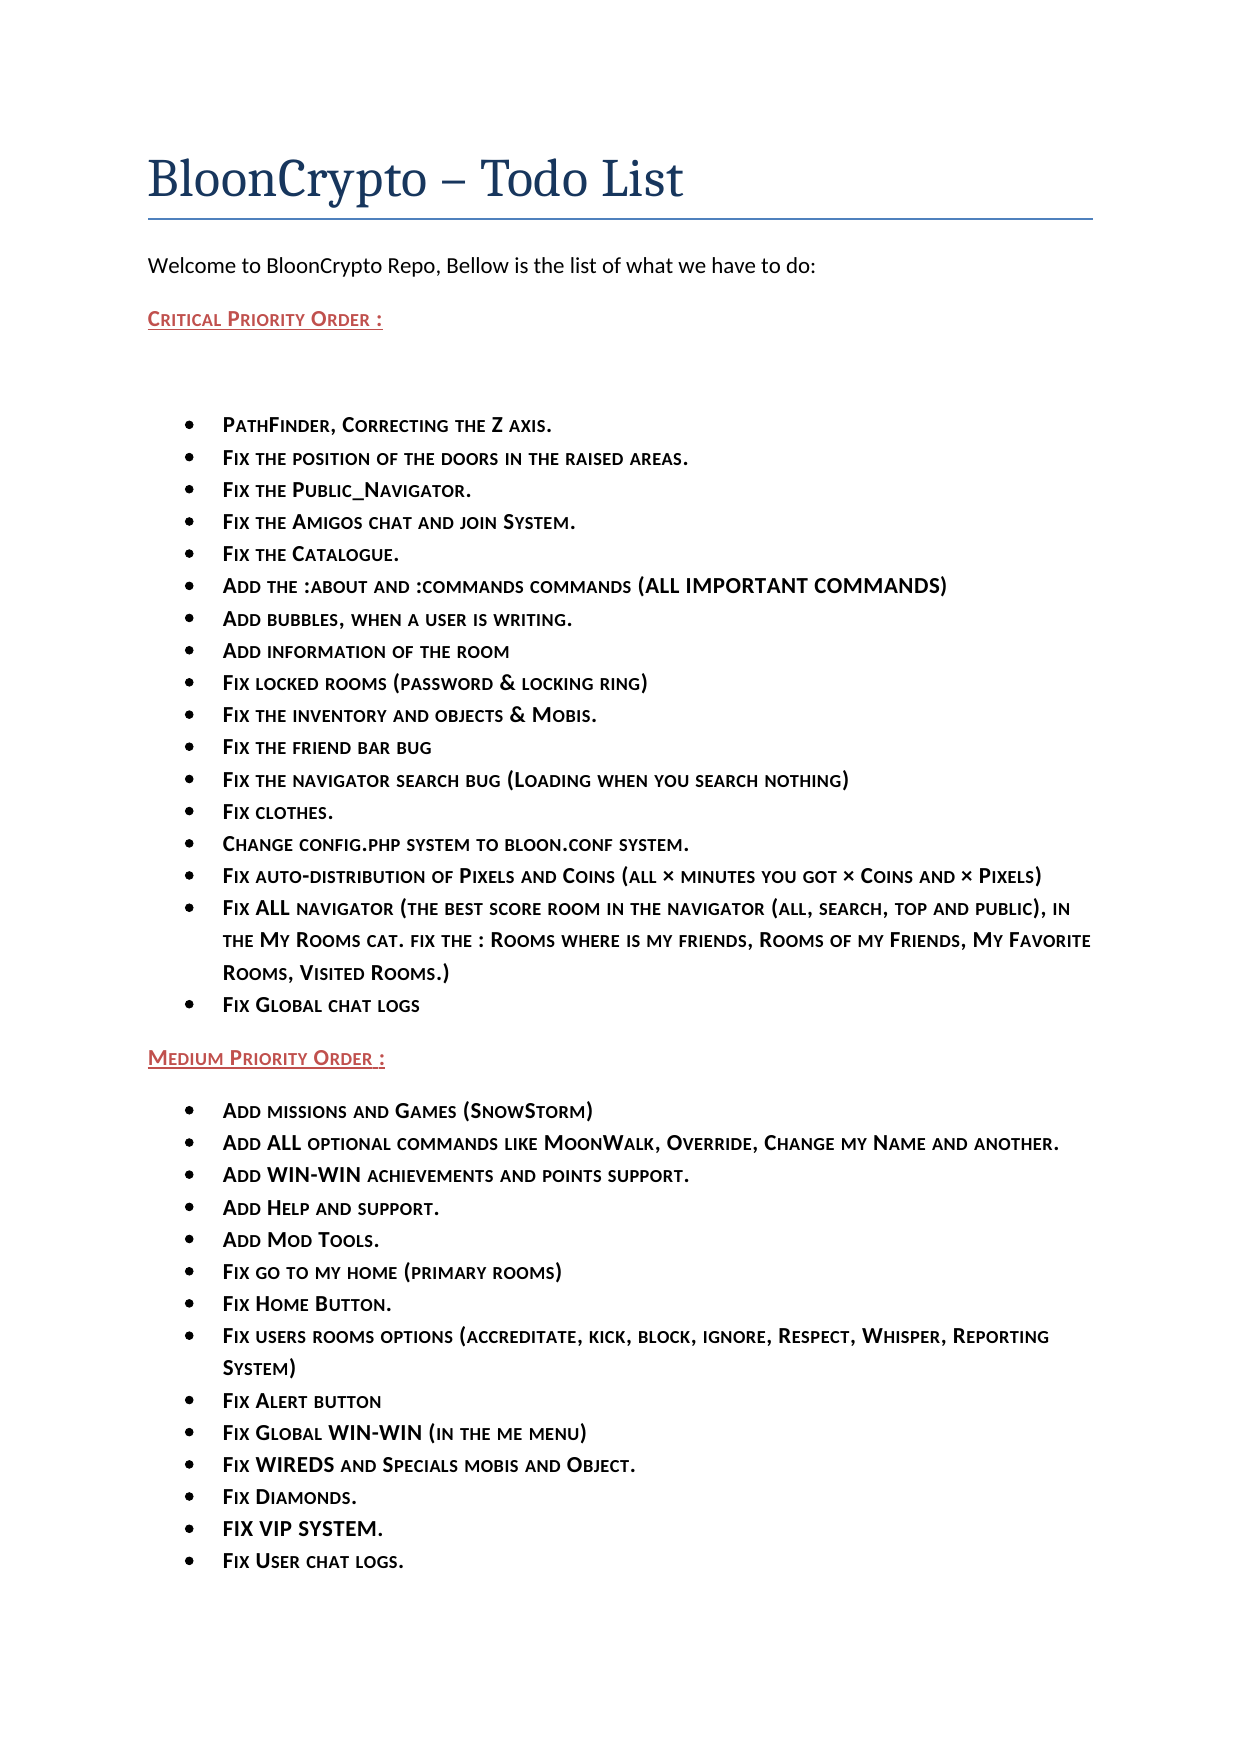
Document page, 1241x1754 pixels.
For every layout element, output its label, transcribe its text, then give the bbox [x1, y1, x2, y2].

list Fix Global WIN-WIN (in the me menu) [185, 1418, 1093, 1446]
list Fix the Public_Navigator. [185, 475, 1093, 503]
list Add WIN-WIN achievements and points support. [185, 1160, 1093, 1188]
list Fix Home Button. [185, 1289, 1093, 1317]
list Fix auto-distribution of Pixels and Coins (all × minutes you got × Coins and × Pixels) [185, 861, 1093, 889]
list Fix the friend bar bug [185, 732, 1093, 761]
text Welcome to BloonCrypto Repo, Bellow is the list of what we have to do: [148, 252, 1093, 279]
list FIX VIP SYSTEM. [185, 1514, 1093, 1542]
list Fix Global chat logs [185, 990, 1093, 1018]
list Fix the Amigos chat and join System. [185, 507, 1093, 535]
list Fix locked rooms (password & locking ring) [185, 668, 1093, 696]
list Fix the navigator search bug (Loading when you search nothing) [185, 765, 1093, 793]
list Add ALL optional commands like MoonWalk, Override, Change my Name and another. [185, 1128, 1093, 1156]
list Fix the position of the doors in the raised areas. [185, 443, 1093, 471]
list Fix ALL navigator (the best score room in the navigator (all, search, top and public), in the My Rooms cat. fix the : Rooms where is my friends, Rooms of my Friends, My Favorite Rooms, Visited Rooms.) [185, 893, 1093, 986]
list Add information of the room [185, 636, 1093, 664]
text Critical Priority Order : [148, 304, 1093, 333]
list Add Help and support. [185, 1193, 1093, 1221]
list Change config.php system to bloon.conf system. [185, 829, 1093, 857]
list Add the :about and :commands commands (ALL IMPORTANT COMMANDS) [185, 572, 1093, 599]
list Fix users rooms options (accreditate, kick, block, ignore, Respect, Whisper, Reporting System) [185, 1321, 1093, 1382]
list PathFinder, Correcting the Z axis. [185, 411, 1093, 439]
list Fix the inventory and objects & Mobis. [185, 700, 1093, 728]
list Fix the Catalogue. [185, 539, 1093, 567]
list Fix Alert button [185, 1386, 1093, 1414]
title BloonCrypto – Todo List [148, 148, 1093, 218]
list Add bubbles, when a user is writing. [185, 604, 1093, 632]
list Fix go to my home (primary rooms) [185, 1257, 1093, 1285]
list Fix WIREDS and Specials mobis and Object. [185, 1450, 1093, 1478]
list Fix User chat logs. [185, 1547, 1093, 1575]
list Add missions and Games (SnowStorm) [185, 1096, 1093, 1124]
list Fix Diamonds. [185, 1482, 1093, 1510]
text Medium Priority Order : [148, 1043, 1093, 1071]
list Add Mod Tools. [185, 1225, 1093, 1253]
list Fix clothes. [185, 797, 1093, 825]
